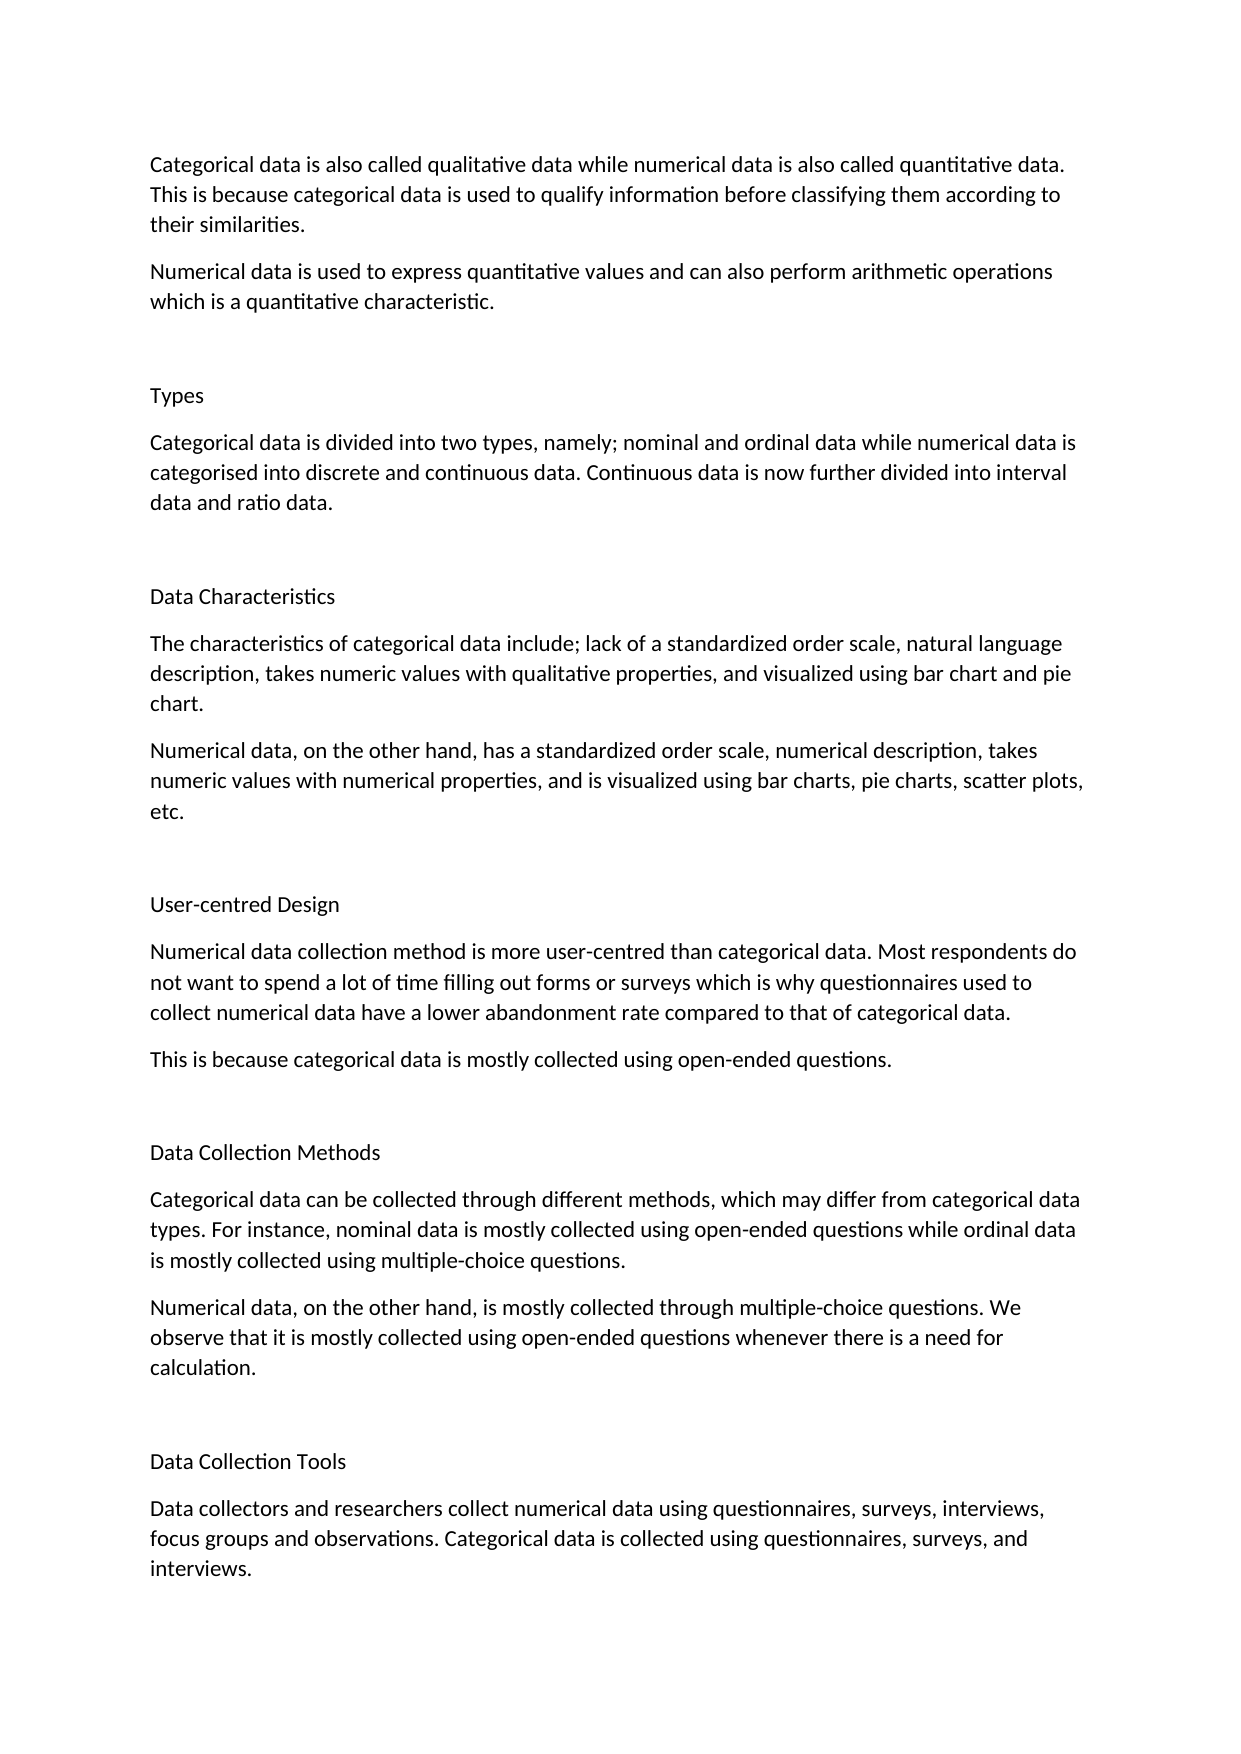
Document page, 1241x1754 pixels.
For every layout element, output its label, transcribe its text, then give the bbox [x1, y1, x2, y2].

text Categorical data is also called qualitative data while numerical data is also called quantitative data. This is because categorical data is used to qualify information before classifying them according to their similarities. [150, 150, 1090, 238]
text Data Collection Methods [150, 1138, 1090, 1167]
text Data collectors and researchers collect numerical data using questionnaires, surveys, interviews, focus groups and observations. Categorical data is collected using questionnaires, surveys, and interviews. [150, 1494, 1090, 1582]
text Categorical data is divided into two types, namely; nominal and ordinal data while numerical data is categorised into discrete and continuous data. Continuous data is now further divided into interval data and ratio data. [150, 428, 1090, 517]
text Numerical data, on the other hand, has a standardized order scale, numerical description, takes numeric values with numerical properties, and is visualized using bar charts, pie charts, scatter plots, etc. [150, 736, 1090, 825]
text User-centred Design [150, 891, 1090, 919]
text The characteristics of categorical data include; lack of a standardized order scale, natural language description, takes numeric values with qualitative properties, and visualized using bar chart and pie chart. [150, 629, 1090, 718]
text This is because categorical data is mostly collected using open-ended questions. [150, 1045, 1090, 1073]
text Data Characteristics [150, 582, 1090, 610]
text Numerical data is used to express quantitative values and can also perform arithmetic operations which is a quantitative characteristic. [150, 257, 1090, 316]
text Categorical data can be collected through different methods, which may differ from categorical data types. For instance, nominal data is mostly collected using open-ended questions while ordinal data is mostly collected using multiple-choice questions. [150, 1185, 1090, 1274]
text Numerical data collection method is more user-centred than categorical data. Most respondents do not want to spend a lot of time filling out forms or surveys which is why questionnaires used to collect numerical data have a lower abandonment rate compared to that of categorical data. [150, 937, 1090, 1026]
text Numerical data, on the other hand, is mostly collected through multiple-choice questions. We observe that it is mostly collected using open-ended questions whenever there is a need for calculation. [150, 1293, 1090, 1381]
text Types [150, 381, 1090, 409]
text Data Collection Tools [150, 1447, 1090, 1475]
